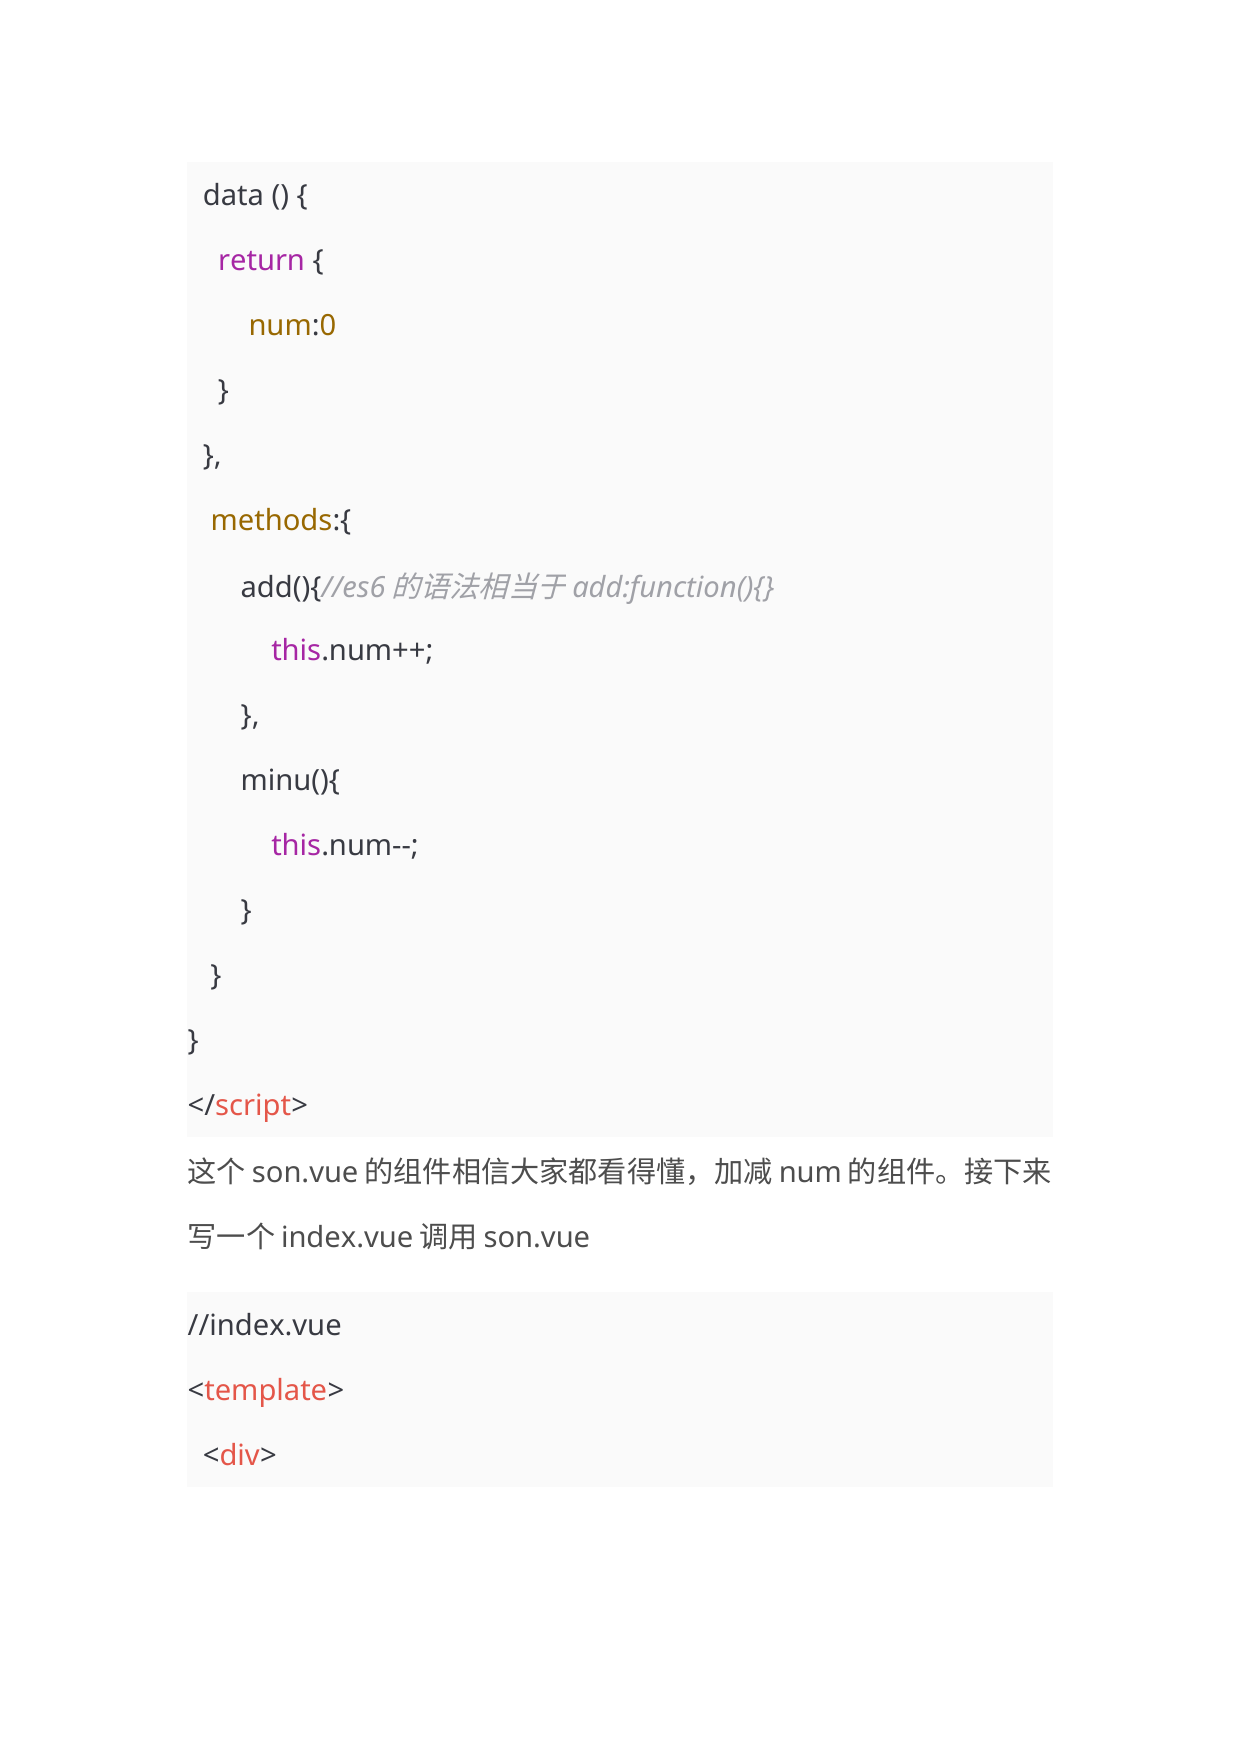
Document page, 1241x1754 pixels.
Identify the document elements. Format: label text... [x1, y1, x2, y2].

text add(){//es6的语法相当于add:function(){} [187, 552, 1053, 617]
text minu(){ [187, 747, 1053, 812]
text data () { [187, 162, 1053, 227]
text }, [187, 422, 1053, 487]
text <template> [187, 1357, 1053, 1422]
text 这个son.vue的组件相信大家都看得懂，加减num的组件。接下来写一个index.vue调用son.vue [187, 1137, 1053, 1267]
text </script> [187, 1072, 1053, 1137]
text } [187, 1007, 1053, 1072]
text methods:{ [187, 487, 1053, 552]
text //index.vue [187, 1292, 1053, 1357]
text return { [187, 227, 1053, 292]
text this.num++; [187, 617, 1053, 682]
text <div> [187, 1422, 1053, 1487]
text } [187, 877, 1053, 942]
text }, [187, 682, 1053, 747]
text this.num--; [187, 812, 1053, 877]
text num:0 [187, 292, 1053, 357]
text } [187, 357, 1053, 422]
text } [187, 942, 1053, 1007]
